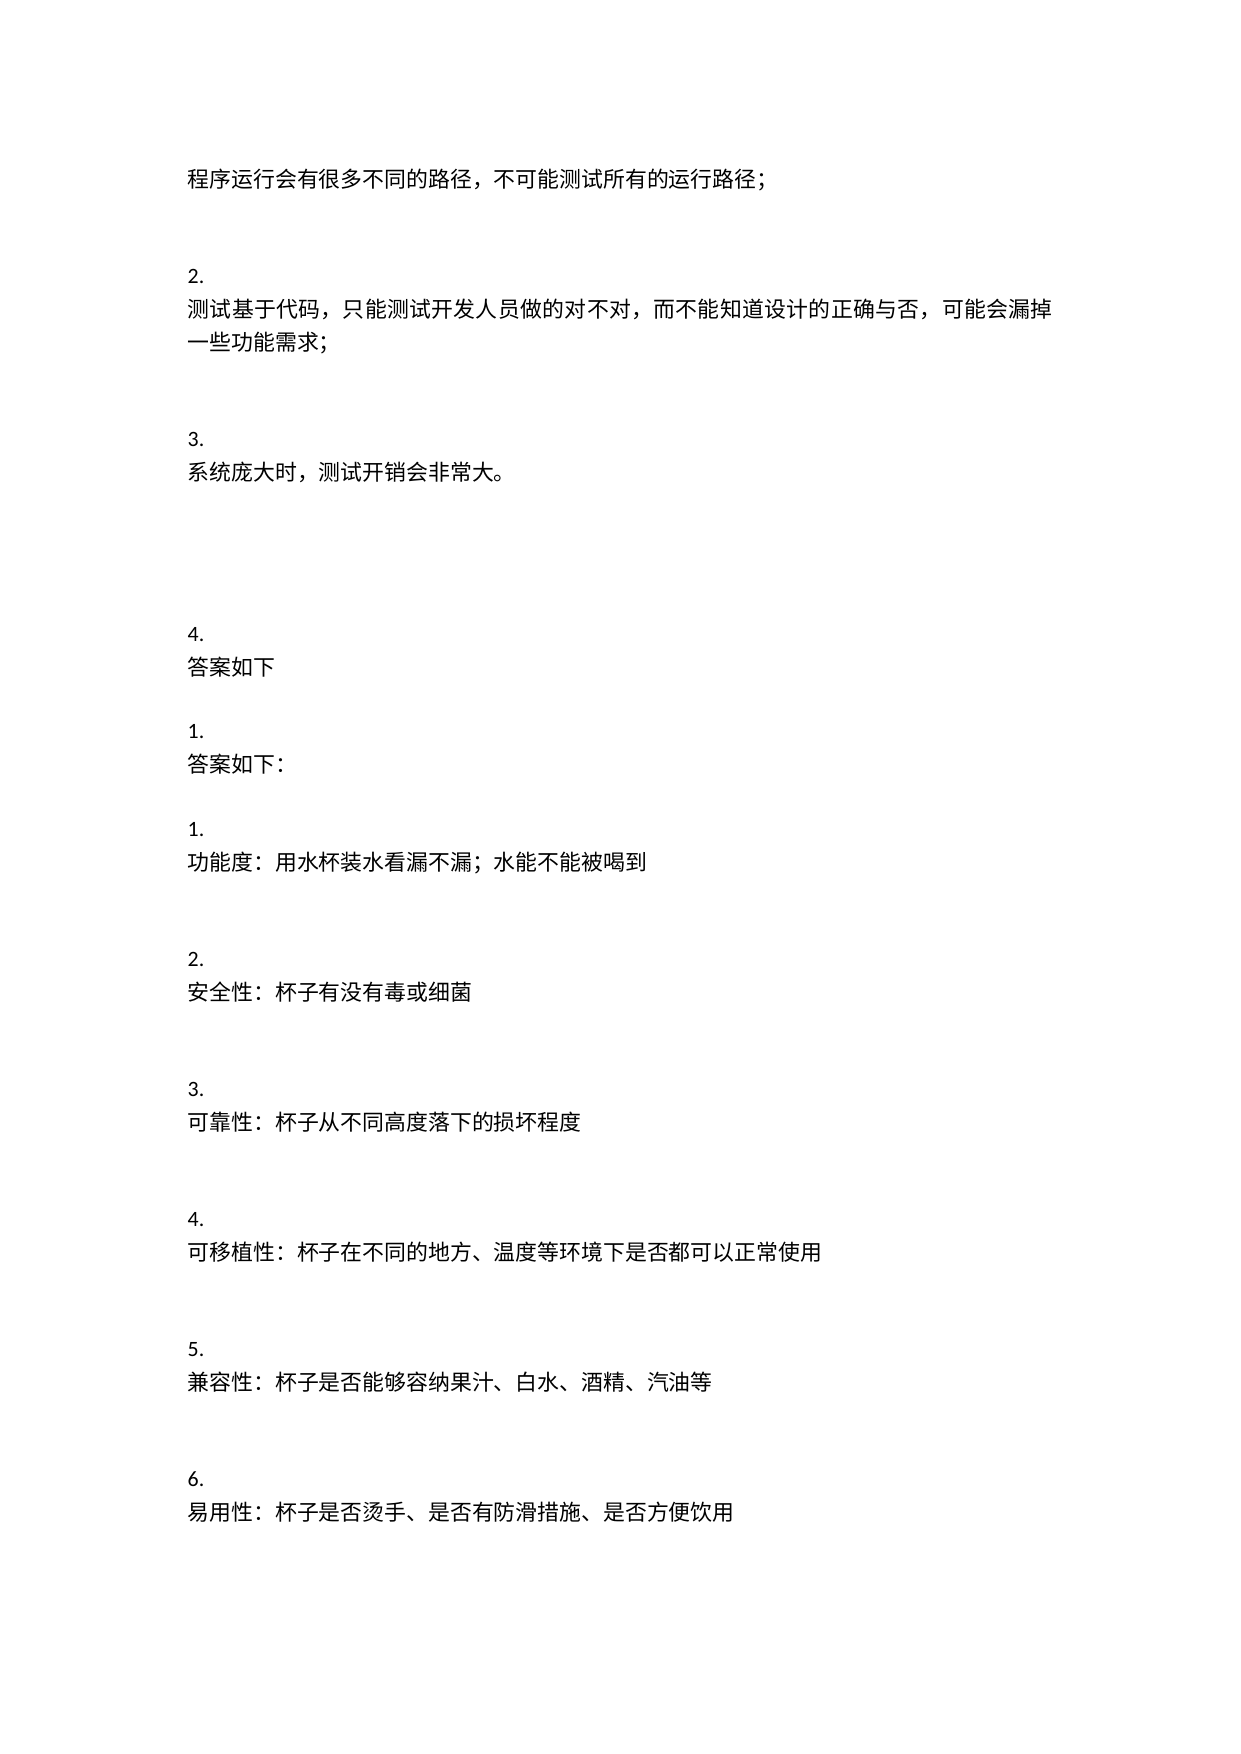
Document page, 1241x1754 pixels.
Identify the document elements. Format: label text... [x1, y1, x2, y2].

text 3. [187, 1072, 1053, 1104]
text 系统庞大时，测试开销会非常大。 [187, 454, 1053, 487]
text 1. [187, 812, 1053, 844]
text 4. [187, 1202, 1053, 1234]
text 2. [187, 942, 1053, 974]
text 5. [187, 1332, 1053, 1364]
text 1. [187, 714, 1053, 747]
text 可移植性：杯子在不同的地方、温度等环境下是否都可以正常使用 [187, 1234, 1053, 1267]
text 可靠性：杯子从不同高度落下的损坏程度 [187, 1104, 1053, 1137]
text 兼容性：杯子是否能够容纳果汁、白水、酒精、汽油等 [187, 1364, 1053, 1397]
text 4. [187, 617, 1053, 649]
text 2. [187, 259, 1053, 292]
text 答案如下： [187, 747, 1053, 779]
text 6. [187, 1462, 1053, 1494]
text 易用性：杯子是否烫手、是否有防滑措施、是否方便饮用 [187, 1494, 1053, 1527]
text 安全性：杯子有没有毒或细菌 [187, 974, 1053, 1007]
text 测试基于代码，只能测试开发人员做的对不对，而不能知道设计的正确与否，可能会漏掉一些功能需求； [187, 292, 1053, 357]
text 程序运行会有很多不同的路径，不可能测试所有的运行路径； [187, 162, 1053, 194]
text 答案如下 [187, 649, 1053, 682]
text 功能度：用水杯装水看漏不漏；水能不能被喝到 [187, 844, 1053, 877]
text 3. [187, 422, 1053, 454]
